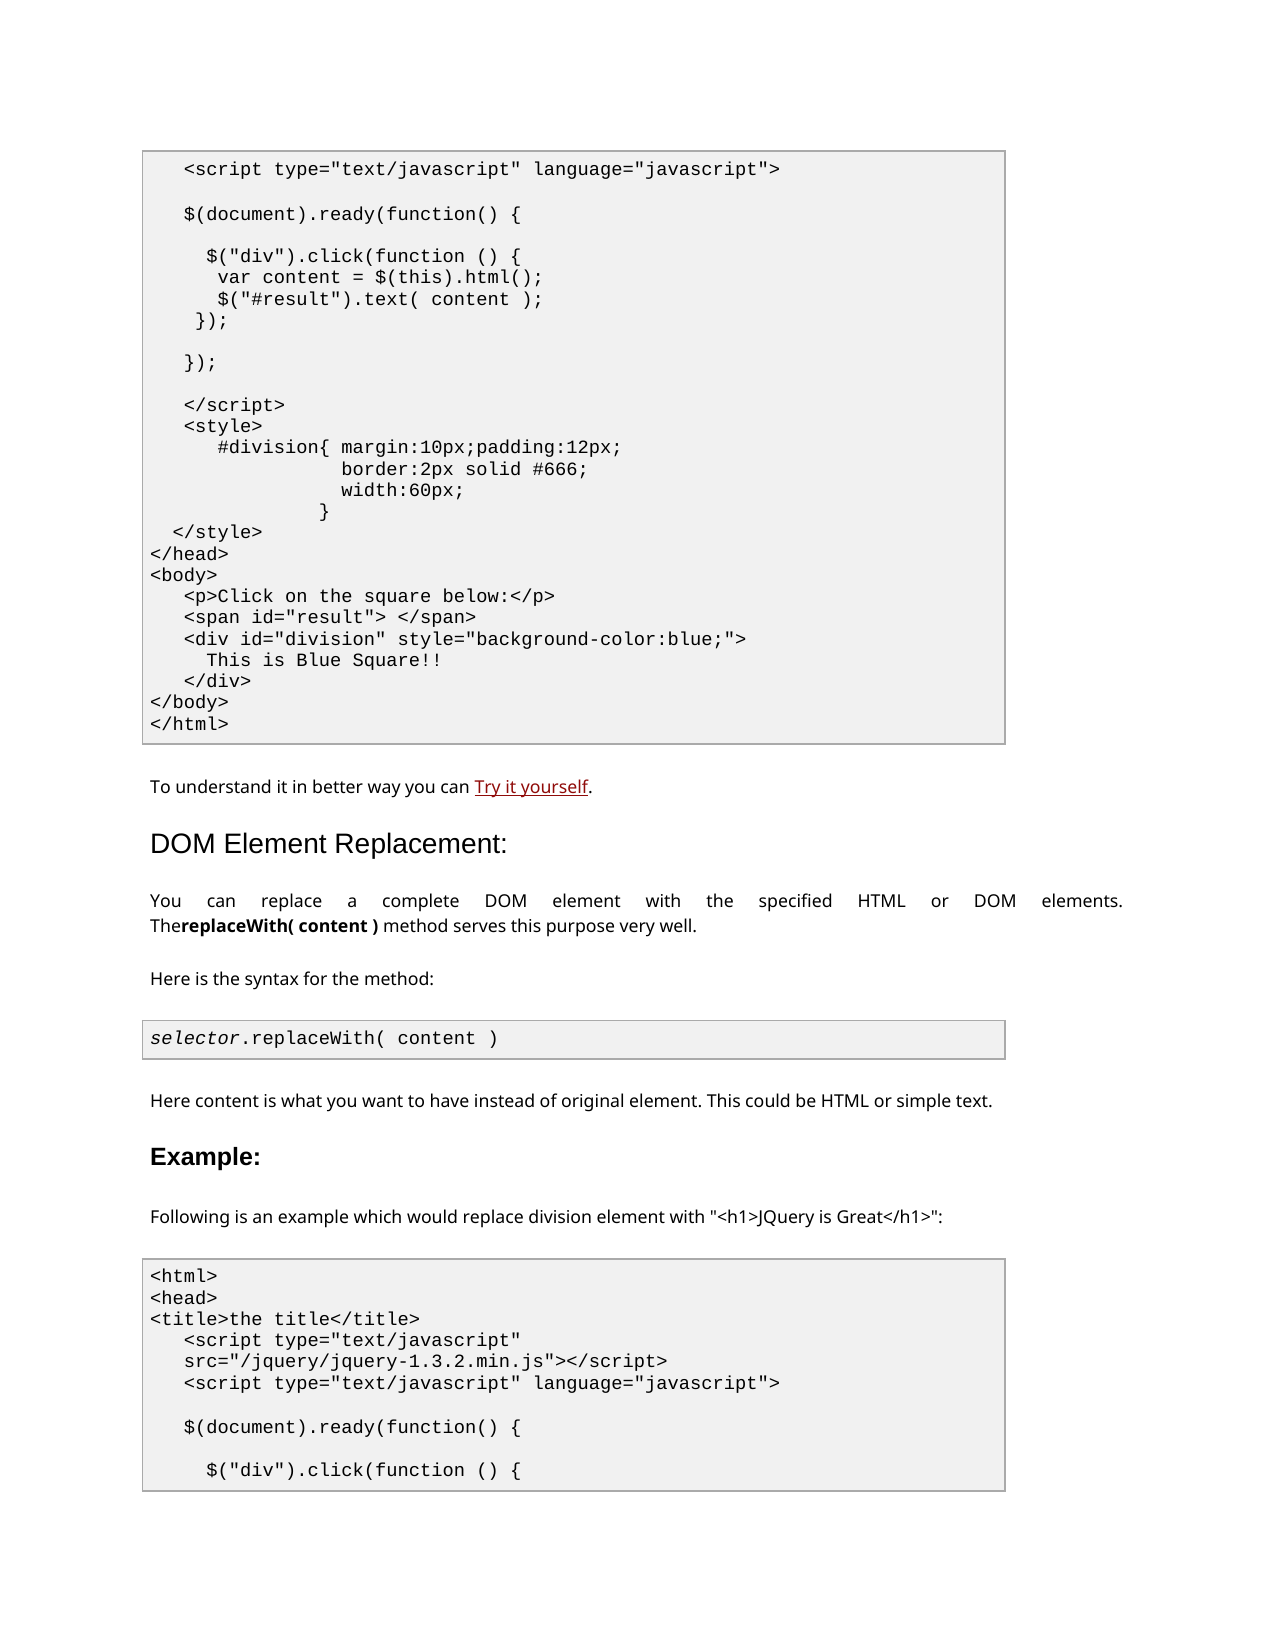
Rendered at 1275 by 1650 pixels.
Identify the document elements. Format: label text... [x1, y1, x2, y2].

subtitle DOM Element Replacement: [150, 827, 1125, 860]
table_header selector.replaceWith( content ) [143, 1021, 1004, 1058]
text You can replace a complete DOM element with the specified HTML or DOM elements. ThereplaceWith( content ) method serves this purpose very well. [150, 889, 1125, 937]
text Here is the syntax for the method: [150, 966, 1125, 991]
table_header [143, 1260, 1004, 1490]
text To understand it in better way you can Try it yourself. [150, 774, 1125, 798]
text Here content is what you want to have instead of original element. This could be HTML or simple text. [150, 1089, 1125, 1113]
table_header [143, 152, 1004, 743]
text Following is an example which would replace division element with "<h1>JQuery is Great</h1>": [150, 1204, 1125, 1229]
subtitle Example: [150, 1142, 1125, 1171]
